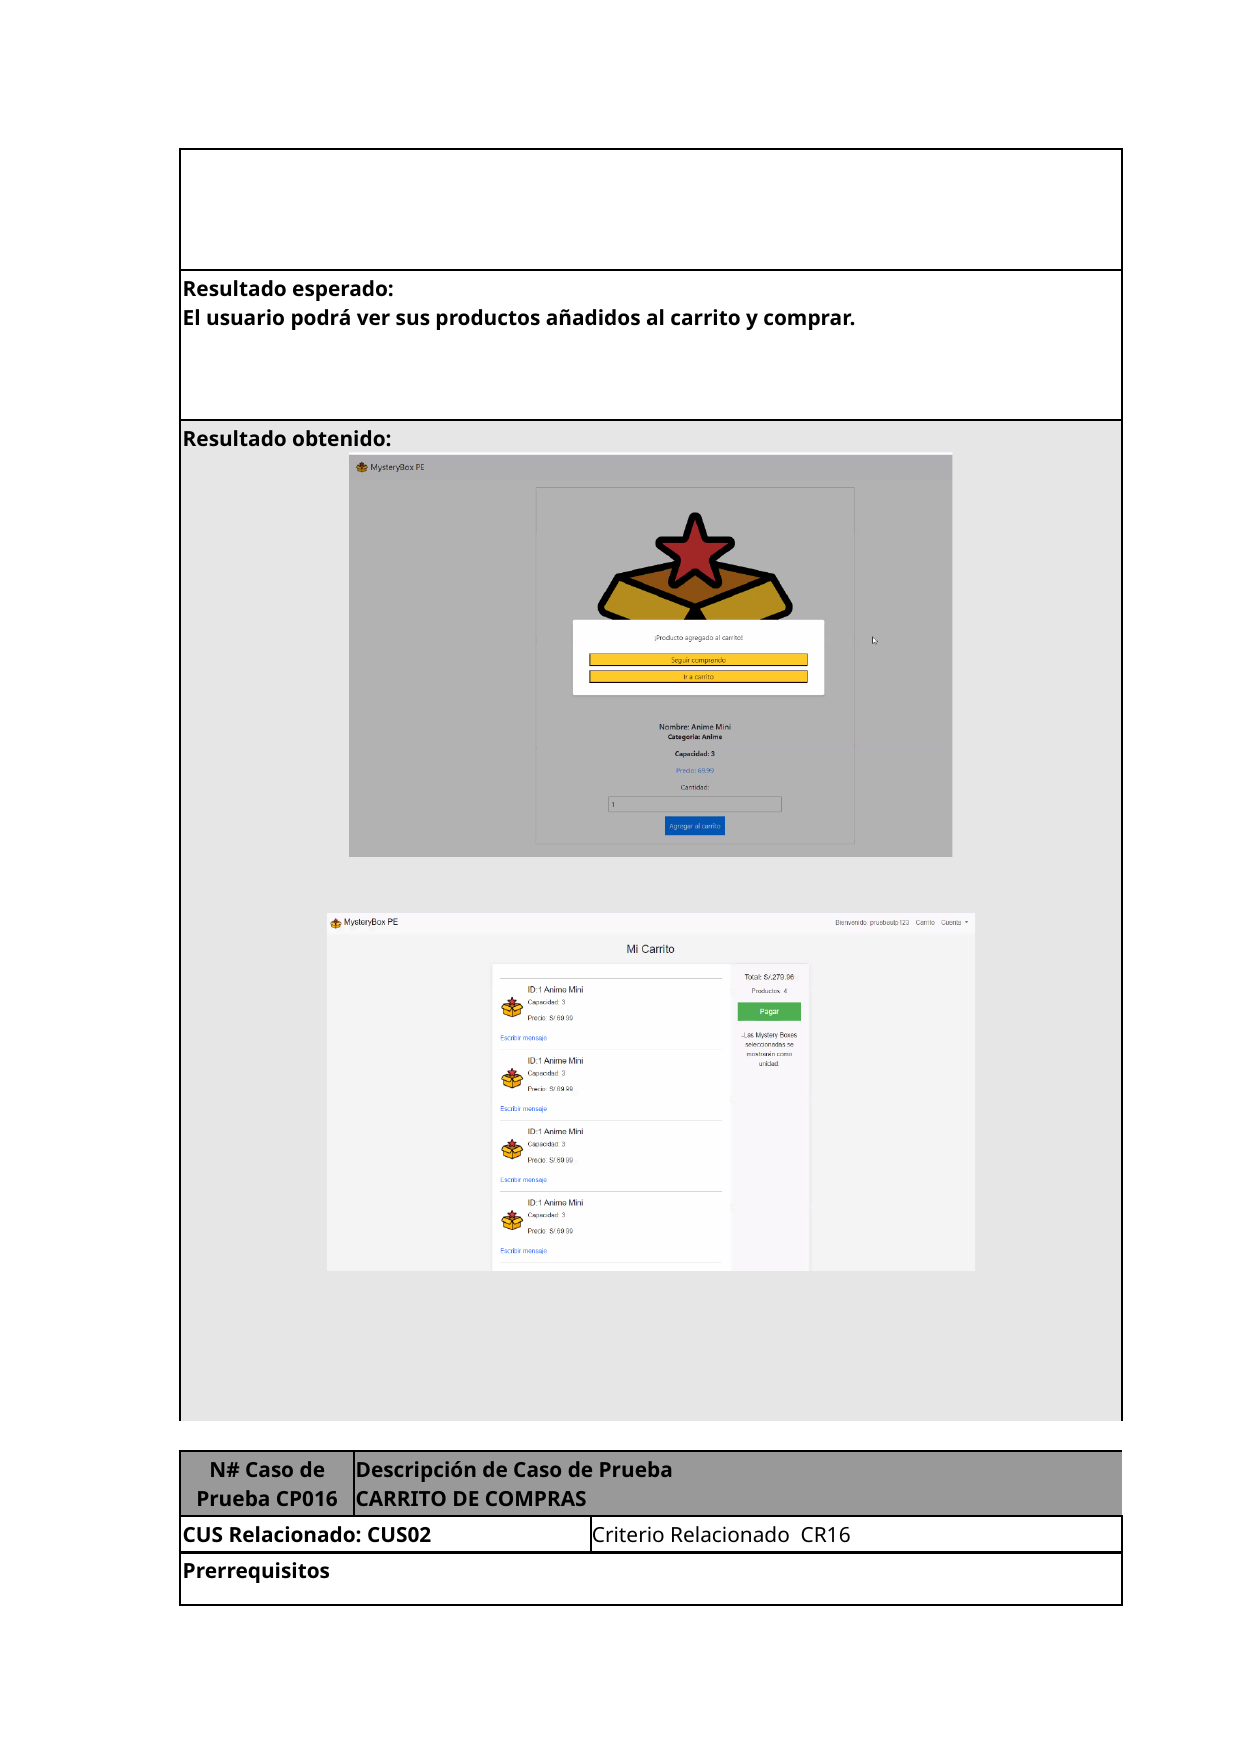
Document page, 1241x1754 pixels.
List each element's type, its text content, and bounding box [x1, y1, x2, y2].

table_header Descripción de Caso de Prueba CARRITO DE COMPRAS [355, 1452, 1122, 1515]
table_cell Resultado esperado: El usuario podrá ver sus productos añadidos al carrito y comprar. [181, 271, 1121, 419]
picture [349, 452, 953, 857]
table_cell Criterio Relacionado CR16 [592, 1517, 1121, 1551]
table_cell [181, 1387, 1121, 1421]
table_header N# Caso de Prueba CP016 [181, 1452, 353, 1515]
picture [326, 913, 976, 1271]
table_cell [181, 150, 1121, 269]
table_cell CUS Relacionado: CUS02 [181, 1517, 590, 1551]
table_cell Resultado obtenido: [181, 421, 1121, 1387]
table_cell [181, 1554, 1121, 1604]
